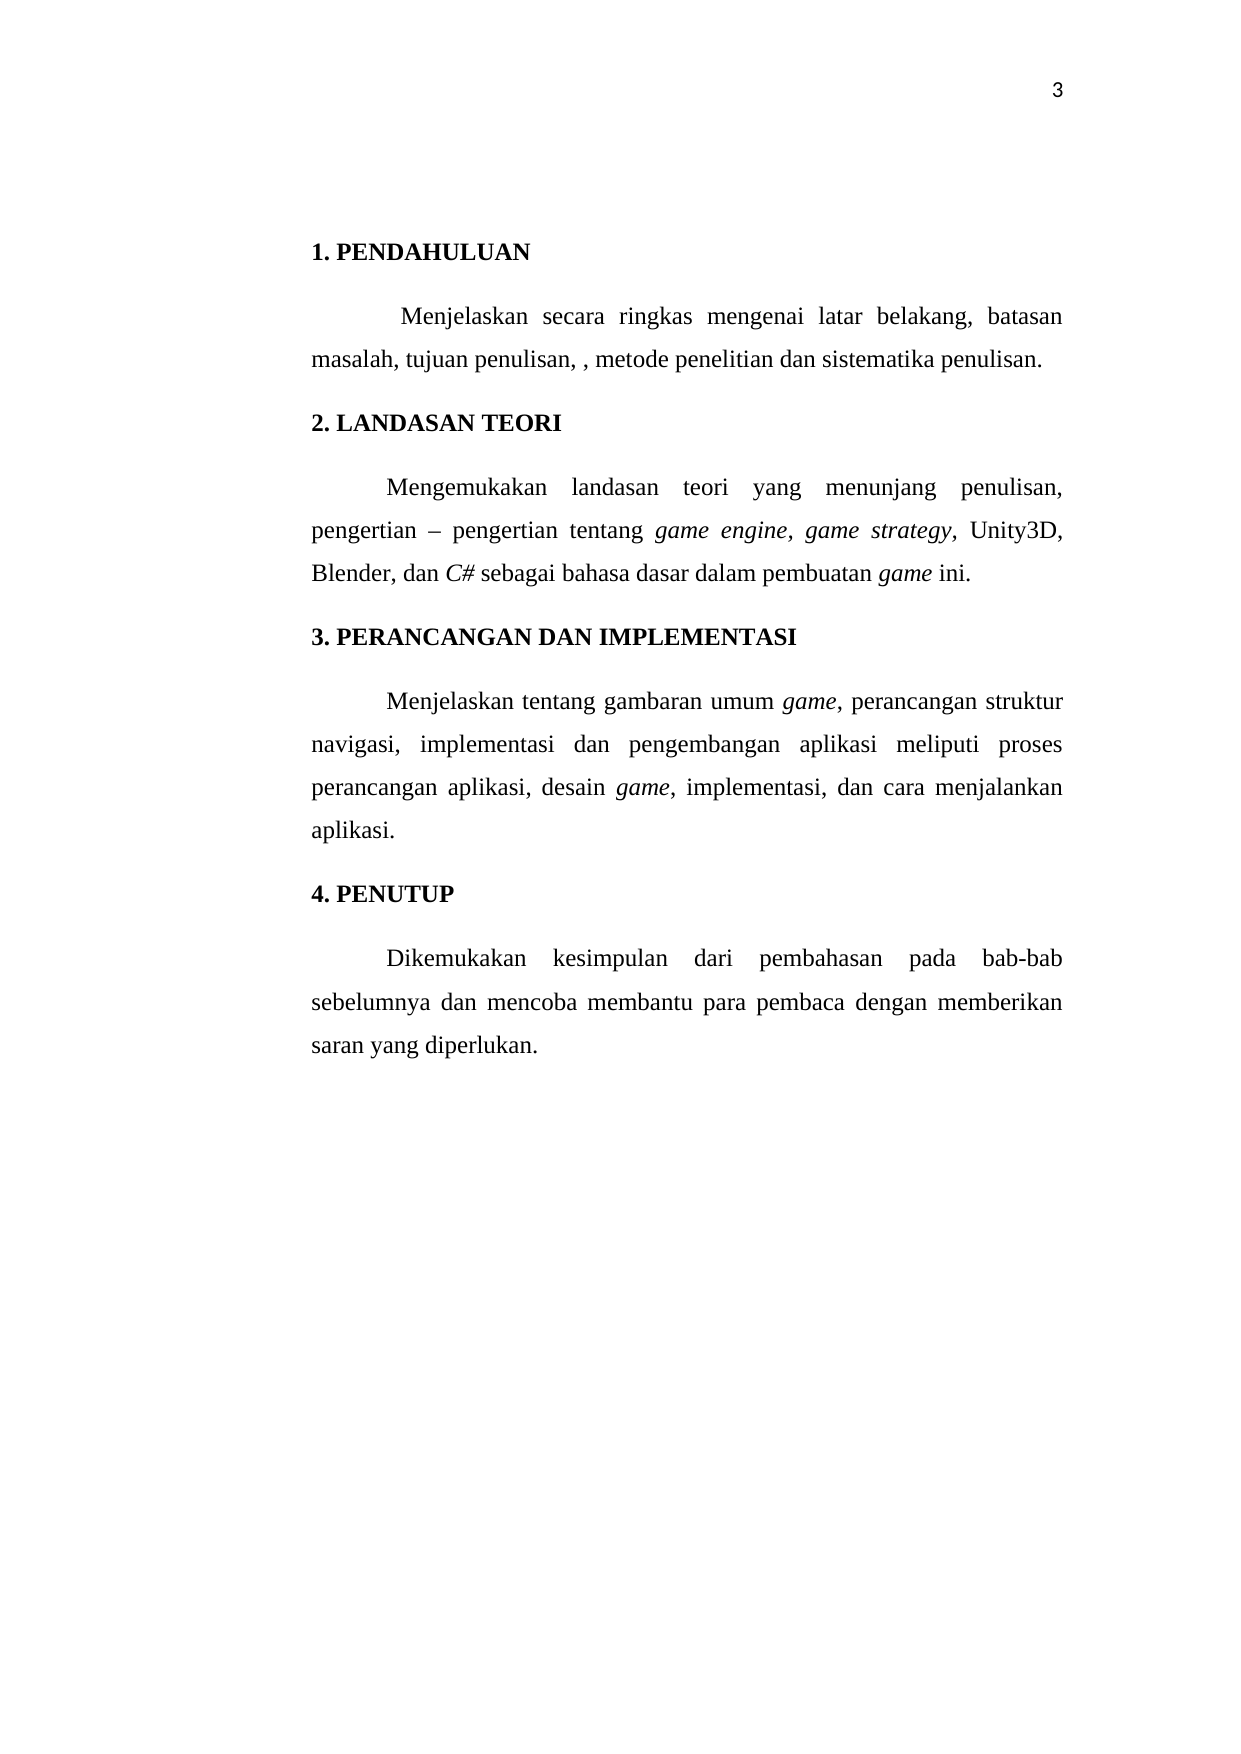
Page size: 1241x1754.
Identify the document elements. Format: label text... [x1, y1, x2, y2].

text Mengemukakan landasan teori yang menunjang penulisan, pengertian – pengertian tentang game engine, game strategy, Unity3D, Blender, dan C# sebagai bahasa dasar dalam pembuatan game ini. [311, 472, 1063, 587]
text 1. PENDAHULUAN [236, 237, 1063, 266]
text 4. PENUTUP [311, 879, 1063, 908]
text 3. PERANCANGAN DAN IMPLEMENTASI [311, 622, 1063, 651]
text Menjelaskan secara ringkas mengenai latar belakang, batasan masalah, tujuan penulisan, , metode penelitian dan sistematika penulisan. [311, 301, 1063, 373]
text Menjelaskan tentang gambaran umum game, perancangan struktur navigasi, implementasi dan pengembangan aplikasi meliputi proses perancangan aplikasi, desain game, implementasi, dan cara menjalankan aplikasi. [311, 686, 1063, 844]
text 2. LANDASAN TEORI [311, 408, 1063, 437]
text Dikemukakan kesimpulan dari pembahasan pada bab-bab sebelumnya dan mencoba membantu para pembaca dengan memberikan saran yang diperlukan. [311, 943, 1063, 1058]
